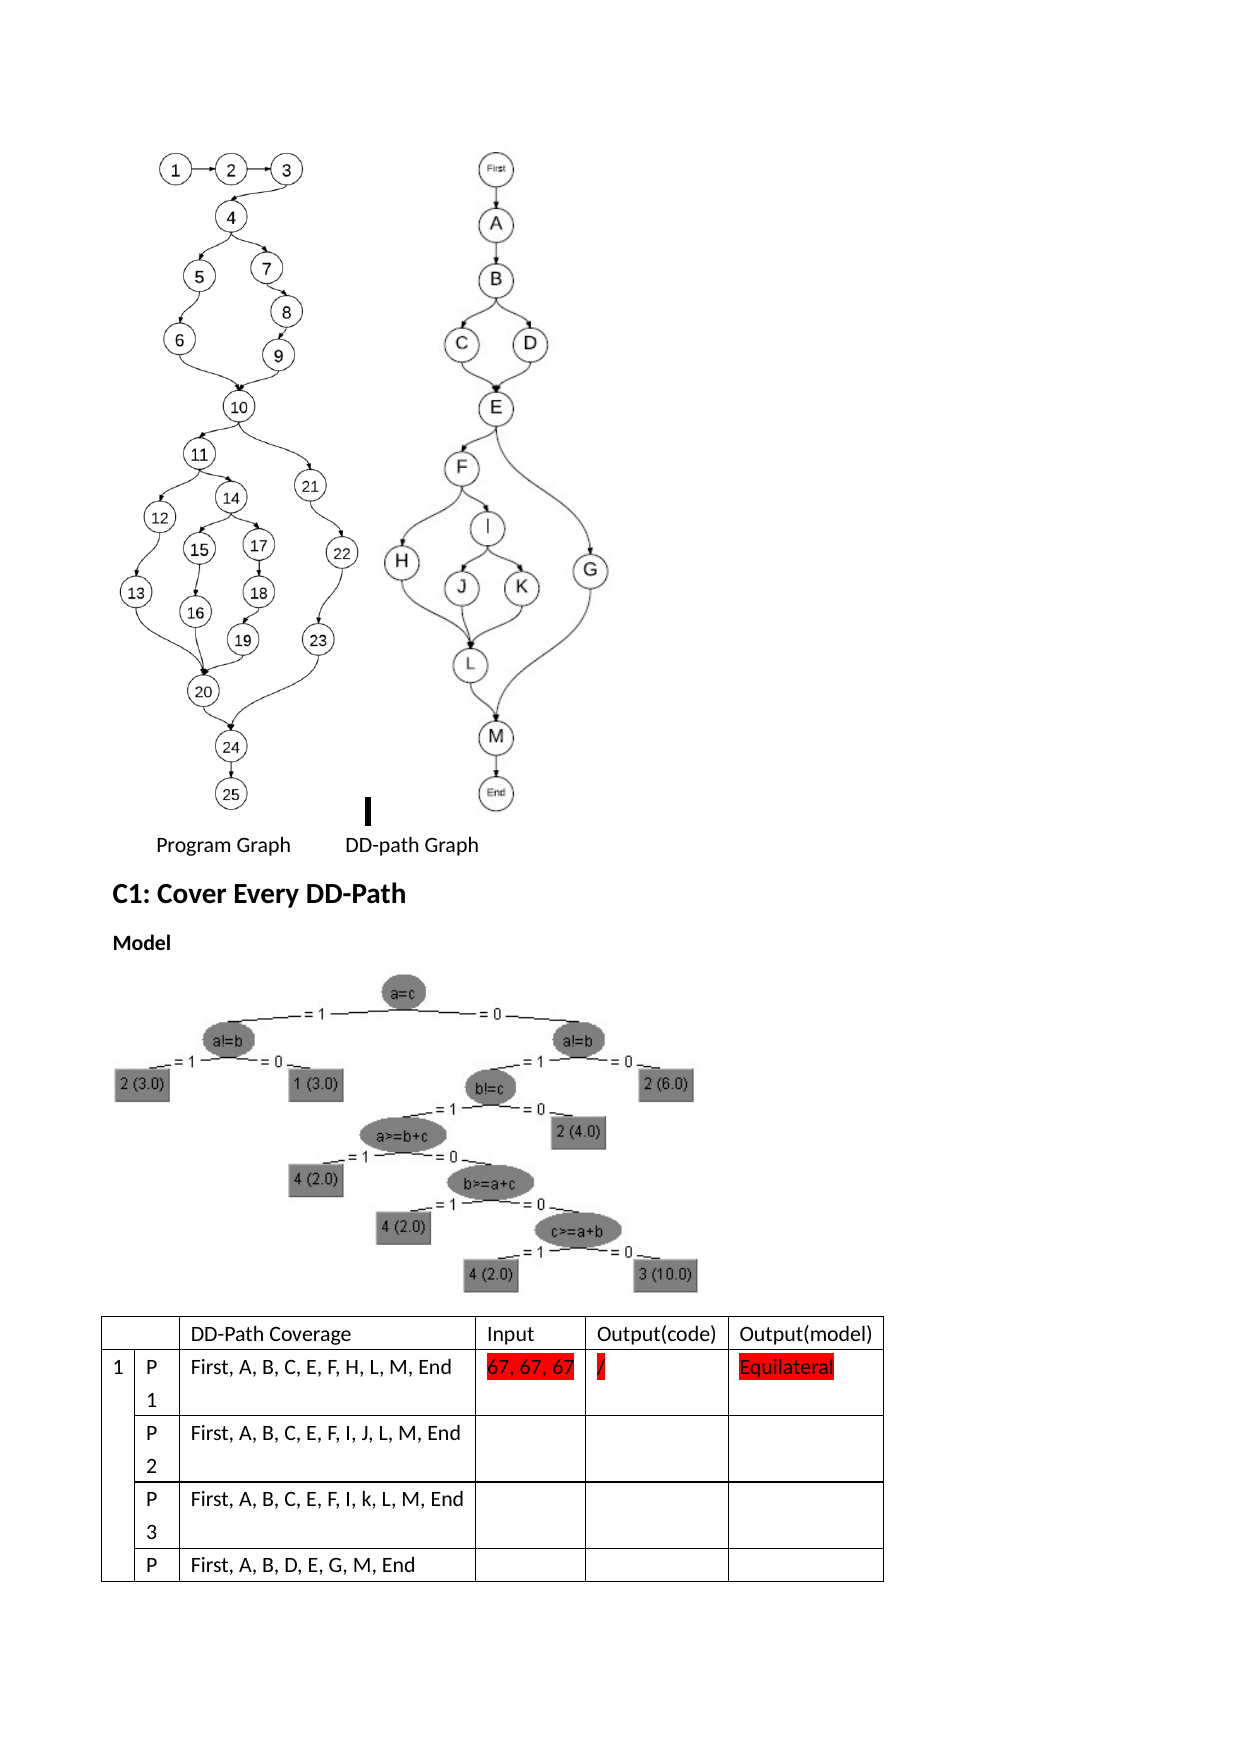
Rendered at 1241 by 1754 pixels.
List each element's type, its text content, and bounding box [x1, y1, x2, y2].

table_header [102, 1317, 179, 1349]
table_header Output(code) [586, 1317, 728, 1349]
picture [371, 145, 622, 821]
table_cell First, A, B, C, E, F, I, J, L, M, End [180, 1416, 475, 1481]
table_header DD-Path Coverage [180, 1317, 475, 1349]
table_cell 67, 67, 67 [476, 1350, 585, 1415]
table_cell P1 [135, 1350, 179, 1415]
table_header Output(model) [729, 1317, 883, 1349]
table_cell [180, 1549, 475, 1581]
table_cell First, A, B, C, E, F, H, L, M, End [180, 1350, 475, 1415]
table_cell [476, 1416, 585, 1481]
table_cell First, A, B, C, E, F, I, k, L, M, End [180, 1483, 475, 1547]
text Program Graph DD-path Graph [112, 828, 1128, 861]
table_cell Equilateral [729, 1350, 883, 1415]
table_cell P3 [135, 1483, 179, 1547]
table_cell [729, 1483, 883, 1547]
table_cell P2 [135, 1416, 179, 1481]
table_cell P4 [135, 1549, 179, 1581]
table_cell [586, 1416, 728, 1481]
table_header Input [476, 1317, 585, 1349]
table_cell [476, 1549, 585, 1581]
picture [112, 958, 703, 1308]
table_cell [586, 1483, 728, 1547]
table_cell / [586, 1350, 728, 1415]
table_cell 1 [102, 1350, 134, 1581]
picture [112, 146, 366, 821]
table_cell [729, 1416, 883, 1481]
text C1: Cover Every DD-Path [112, 861, 1128, 926]
text Model [112, 926, 1128, 958]
table_cell [586, 1549, 728, 1581]
table_cell [729, 1549, 883, 1581]
table_cell [476, 1483, 585, 1547]
